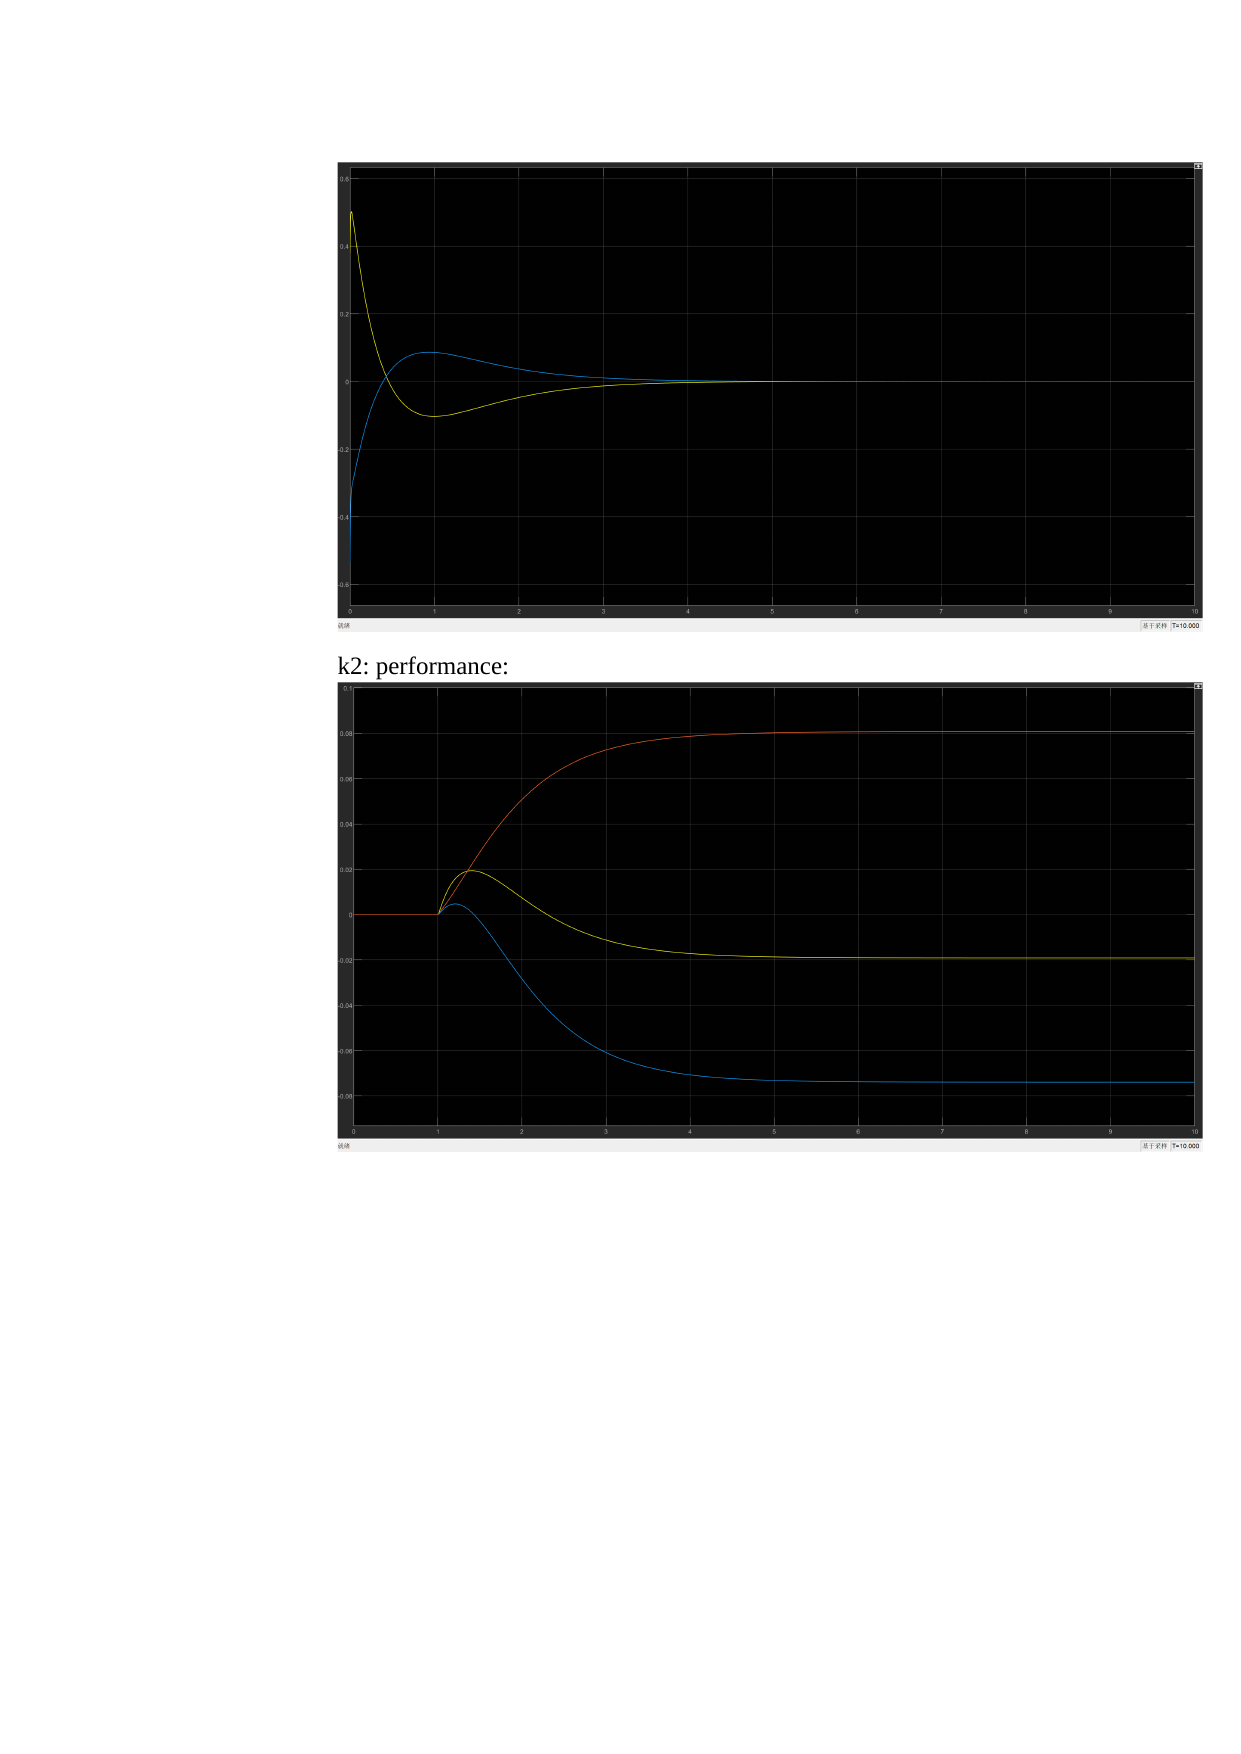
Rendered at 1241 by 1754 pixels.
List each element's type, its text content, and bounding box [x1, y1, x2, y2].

list k2: performance: [337, 649, 1053, 682]
picture [337, 162, 1203, 632]
picture [337, 682, 1203, 1152]
